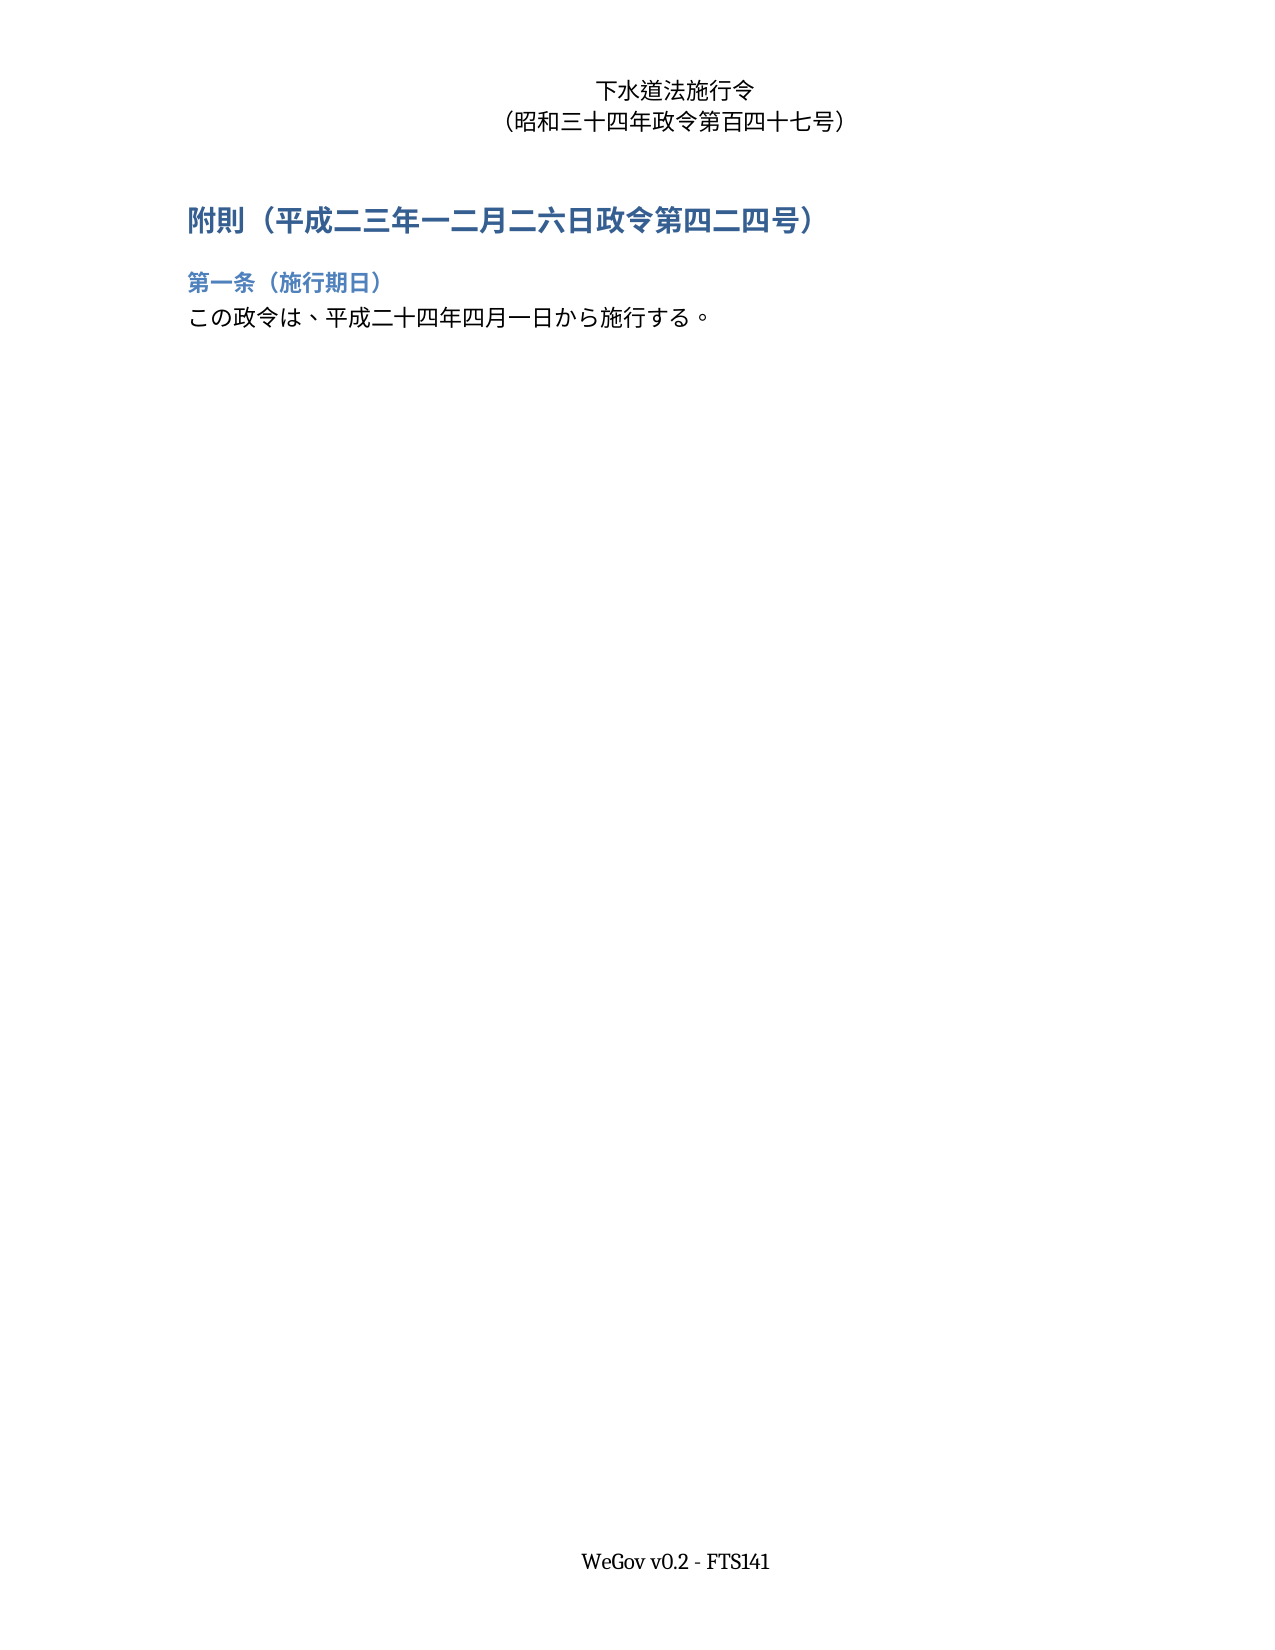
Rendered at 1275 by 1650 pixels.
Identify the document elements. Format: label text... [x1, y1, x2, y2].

text この政令は、平成二十四年四月一日から施行する。 [187, 302, 1087, 334]
subtitle 第一条（施行期日） [187, 266, 1087, 298]
subtitle 附則（平成二三年一二月二六日政令第四二四号） [187, 200, 1087, 240]
